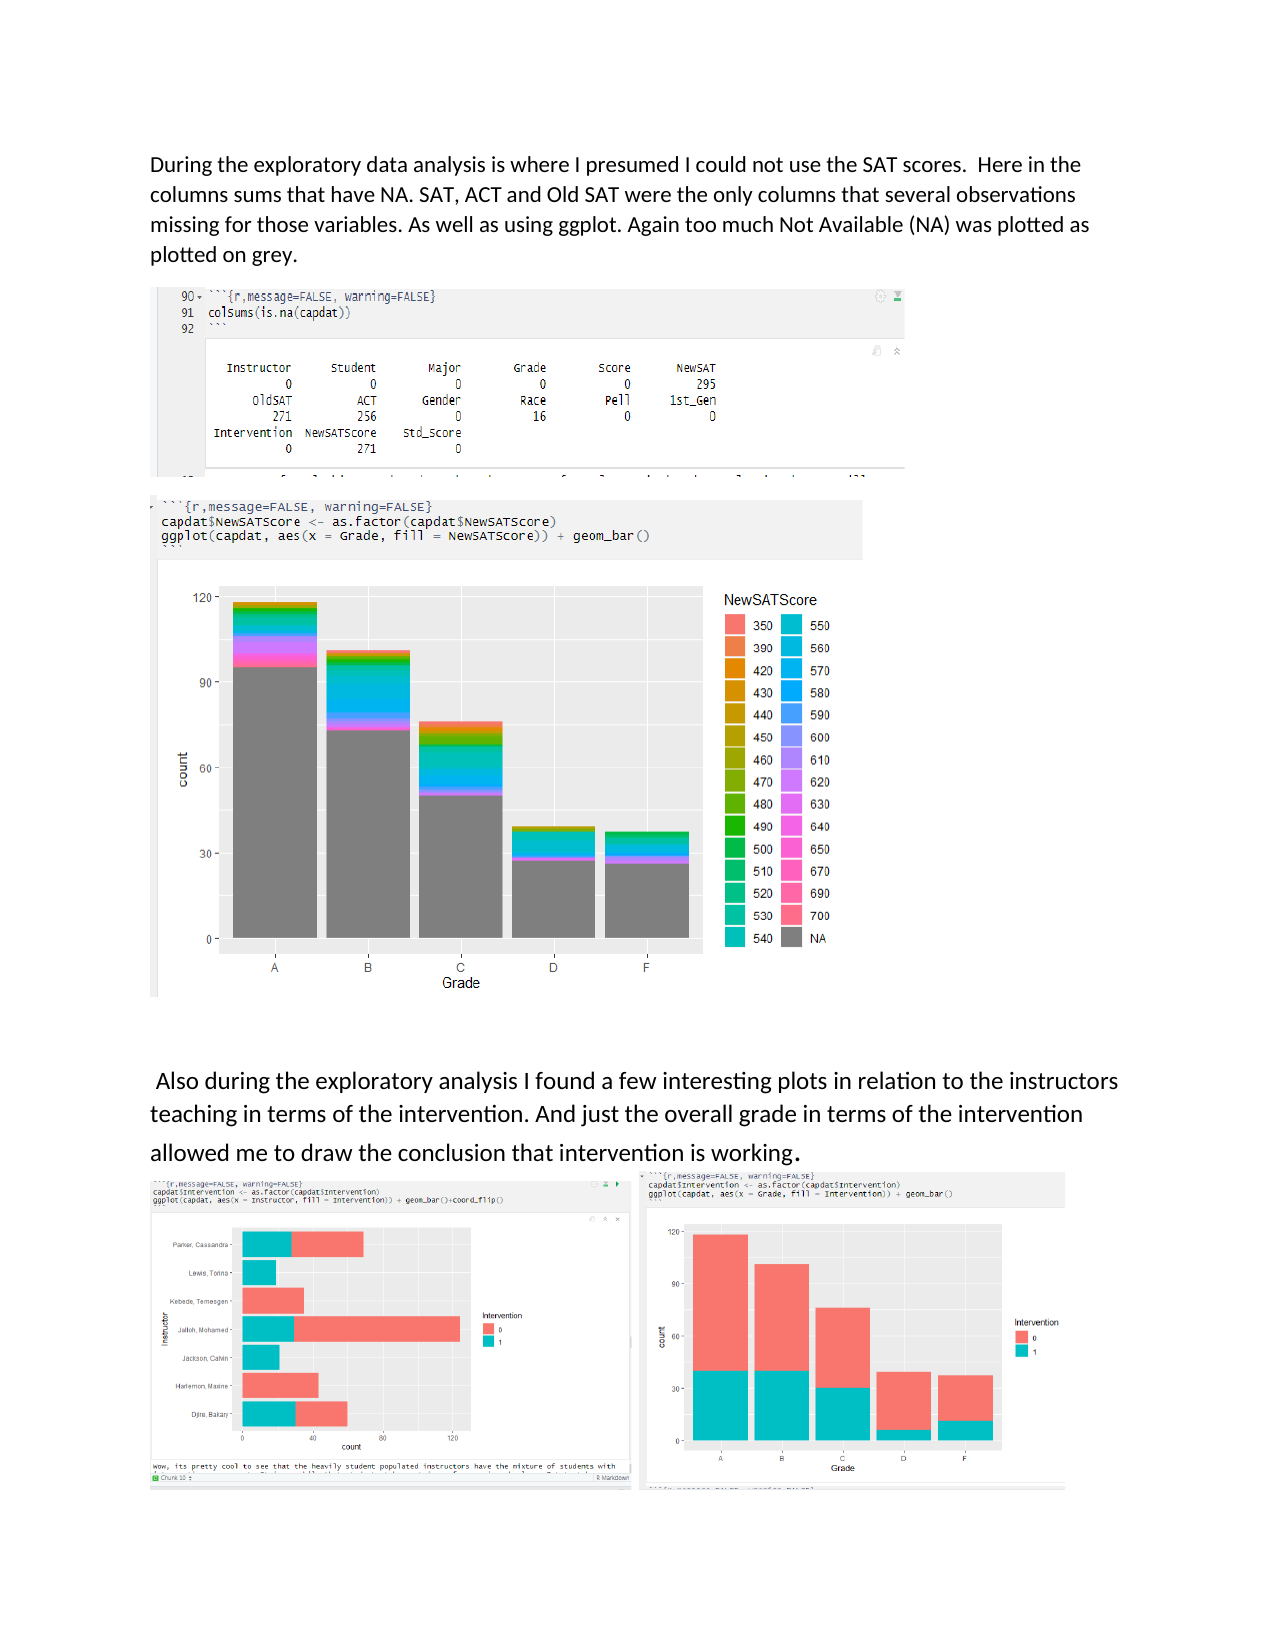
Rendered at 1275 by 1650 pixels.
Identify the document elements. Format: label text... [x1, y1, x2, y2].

picture [638, 1171, 1066, 1490]
picture [150, 287, 905, 477]
picture [150, 495, 863, 997]
picture [150, 1181, 632, 1490]
text During the exploratory data analysis is where I presumed I could not use the SAT scores. Here in the columns sums that have NA. SAT, ACT and Old SAT were the only columns that several observations missing for those variables. As well as using ggplot. Again too much Not Available (NA) was plotted as plotted on grey. [150, 150, 1125, 269]
